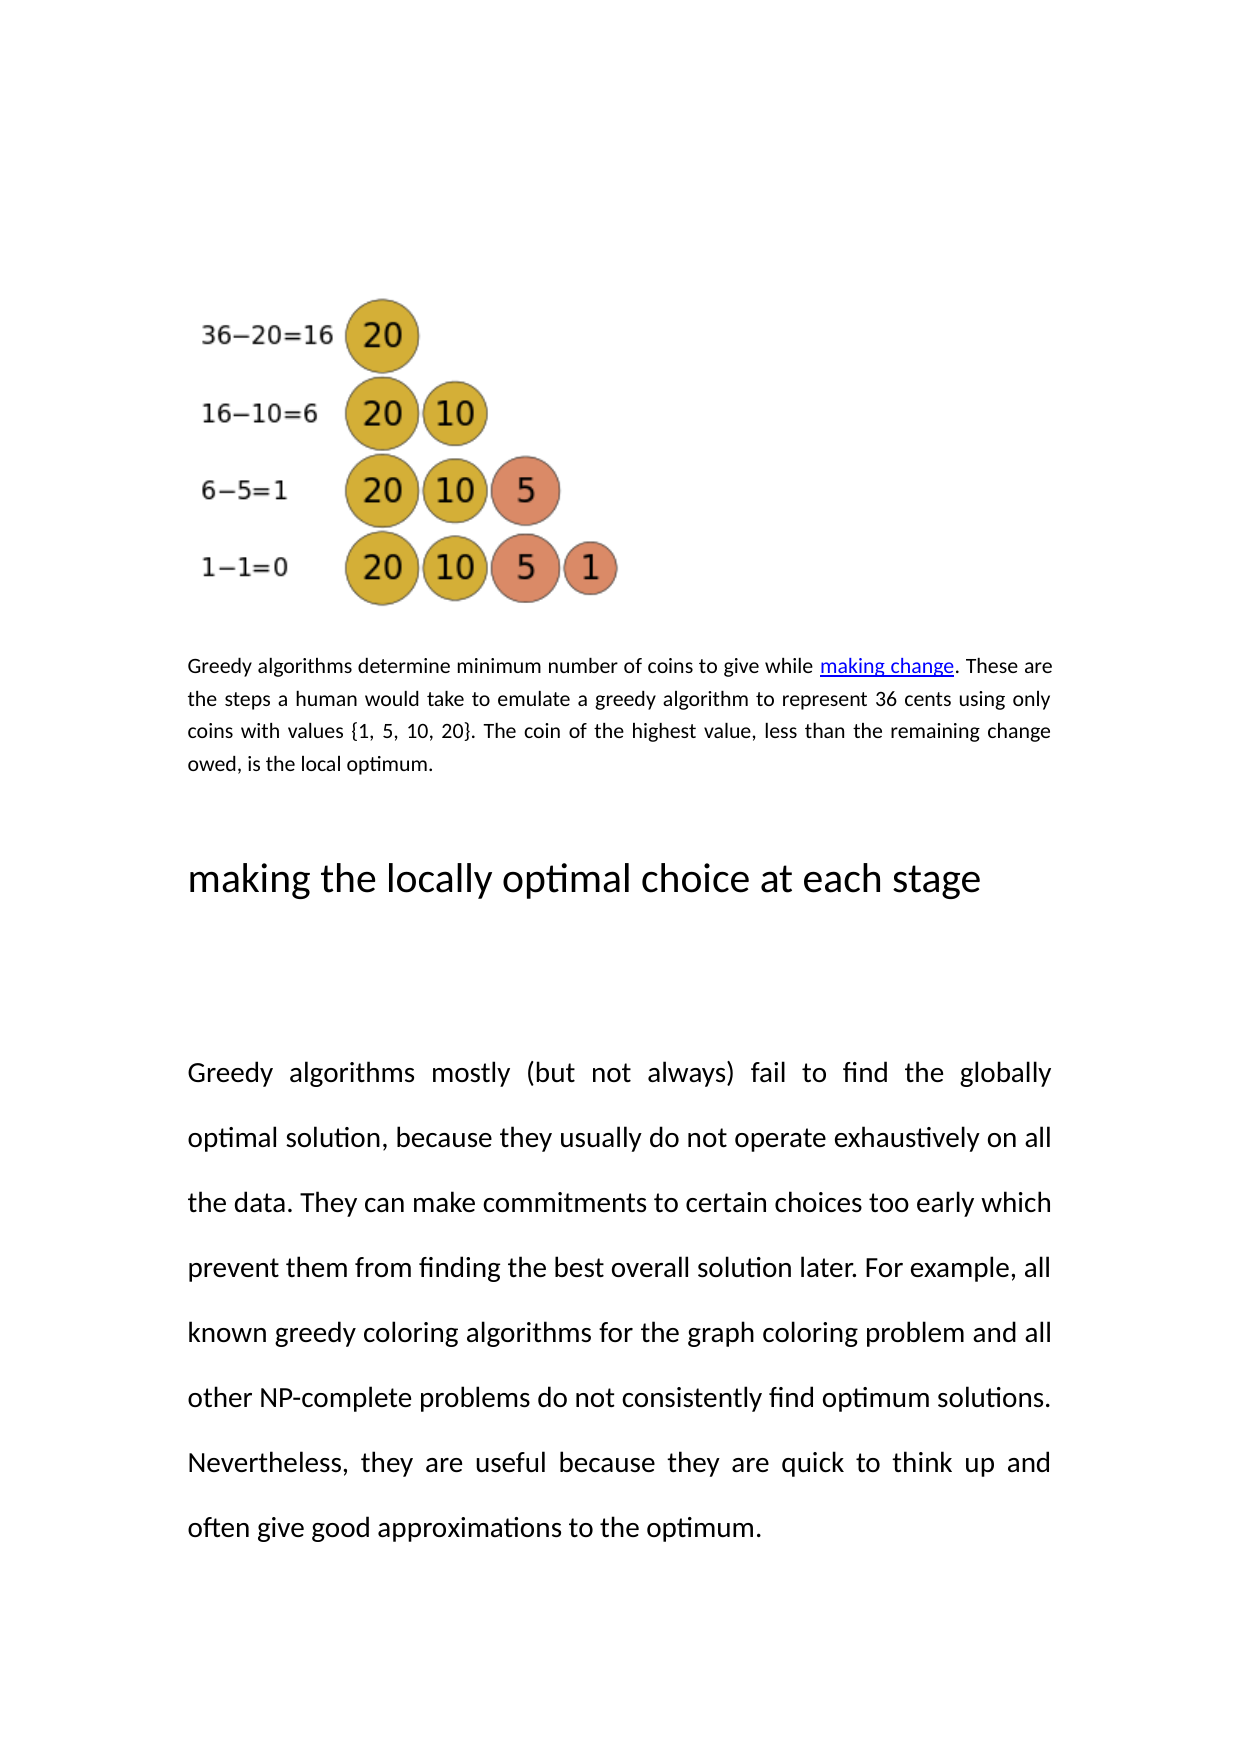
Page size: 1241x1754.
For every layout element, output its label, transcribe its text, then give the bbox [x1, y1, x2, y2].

text Greedy algorithms determine minimum number of coins to give while making change. These are the steps a human would take to emulate a greedy algorithm to represent 36 cents using only coins with values {1, 5, 10, 20}. The coin of the highest value, less than the remaining change owed, is the local optimum. [187, 649, 1053, 779]
picture [187, 292, 625, 614]
text making the locally optimal choice at each stage [187, 844, 1053, 909]
text Greedy algorithms mostly (but not always) fail to find the globally optimal solution, because they usually do not operate exhaustively on all the data. They can make commitments to certain choices too early which prevent them from finding the best overall solution later. For example, all known greedy coloring algorithms for the graph coloring problem and all other NP-complete problems do not consistently find optimum solutions. Nevertheless, they are useful because they are quick to think up and often give good approximations to the optimum. [187, 1039, 1053, 1559]
